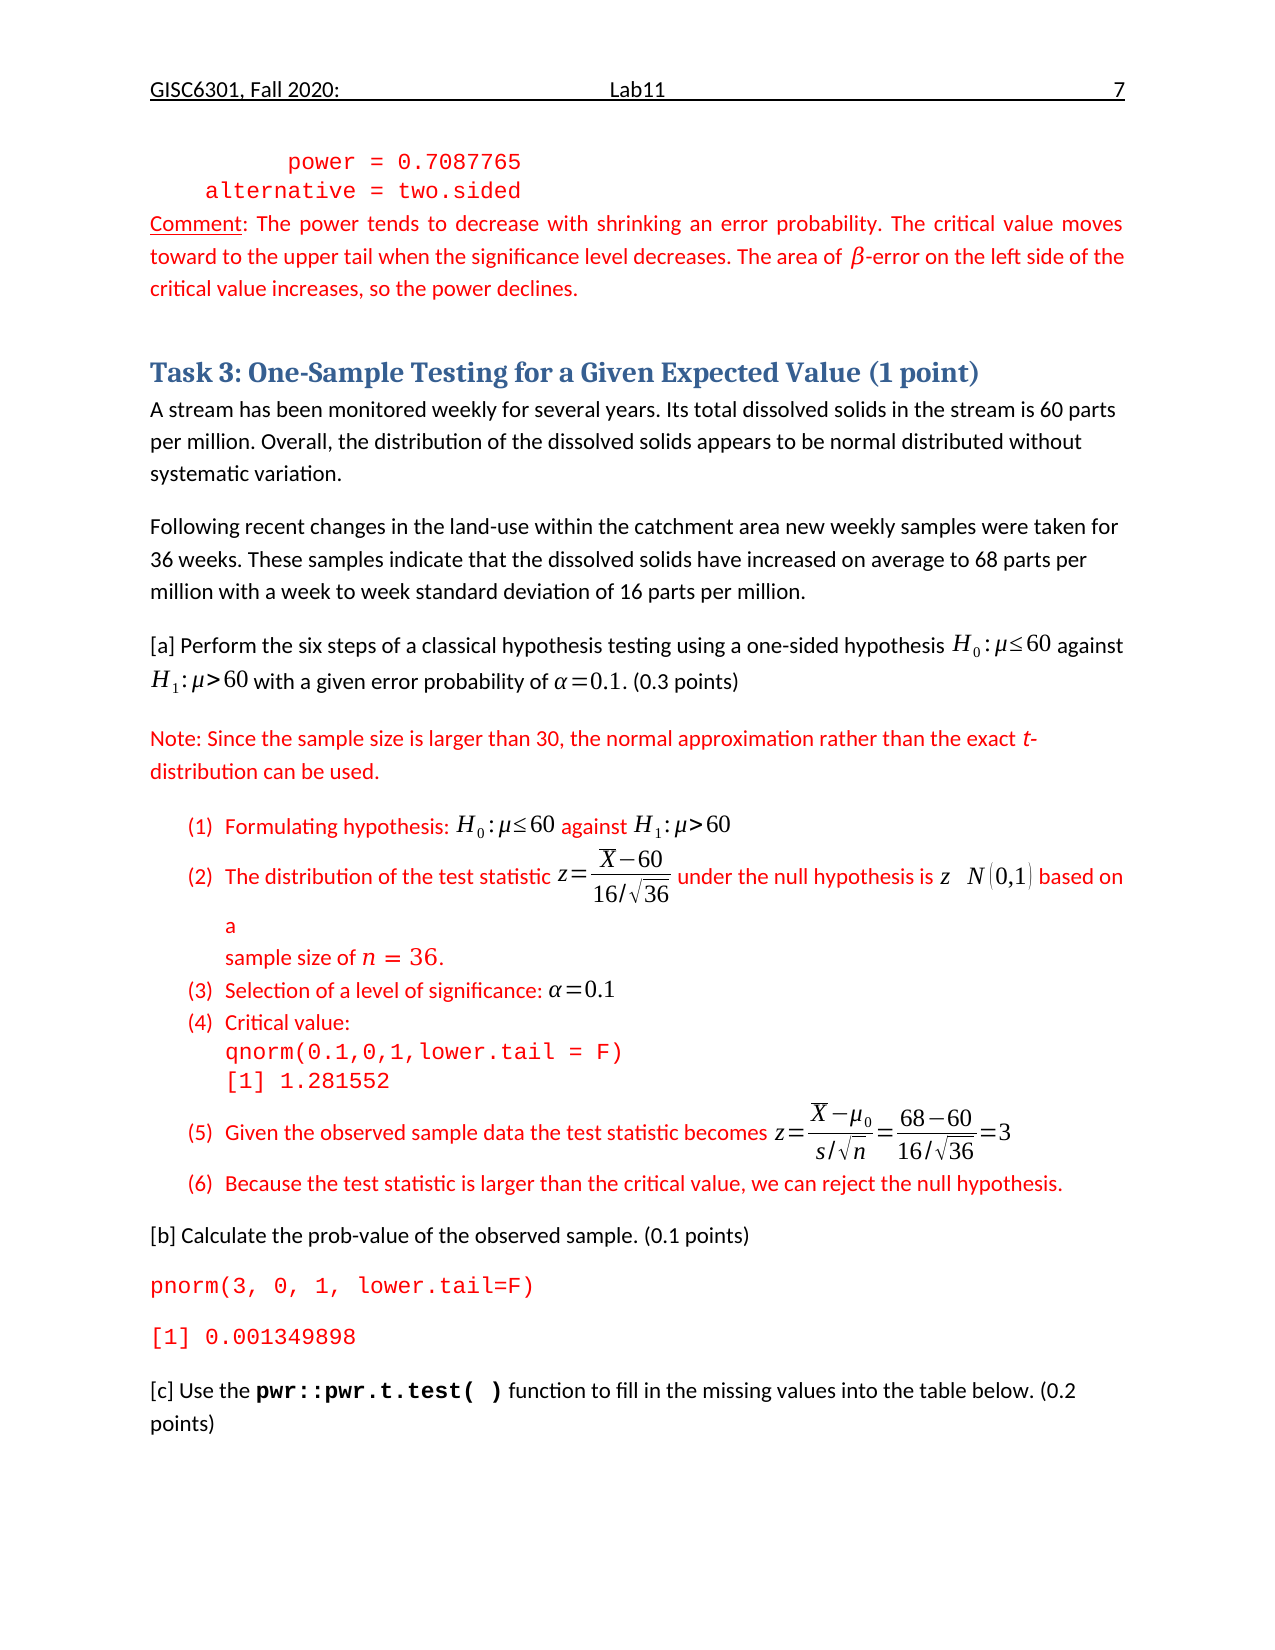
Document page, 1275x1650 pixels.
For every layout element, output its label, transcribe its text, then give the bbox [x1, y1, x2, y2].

list Because the test statistic is larger than the critical value, we can reject the null hypothesis. [187, 1169, 1125, 1197]
text [c] Use the pwr::pwr.t.test( ) function to fill in the missing values into the table below. (0.2 points) [150, 1376, 1125, 1437]
text [a] Perform the six steps of a classical hypothesis testing using a one-sided hypothesis against with a given error probability of . (0.3 points) [150, 630, 1125, 697]
list The distribution of the test statistic under the null hypothesis is based on a sample size of 𝑛 = 36. [187, 846, 1125, 972]
list Critical value: [187, 1008, 1125, 1036]
text alternative = two.sided [150, 180, 1125, 206]
list [1] 1.281552 [225, 1070, 1125, 1096]
text [b] Calculate the prob-value of the observed sample. (0.1 points) [150, 1222, 1125, 1250]
text [1] 0.001349898 [150, 1325, 1125, 1351]
list Given the observed sample data the test statistic becomes [187, 1100, 1125, 1164]
list Selection of a level of significance: [187, 976, 1125, 1004]
text Following recent changes in the land-use within the catchment area new weekly samples were taken for 36 weeks. These samples indicate that the dissolved solids have increased on average to 68 parts per million with a week to week standard deviation of 16 parts per million. [150, 512, 1125, 605]
text Comment: The power tends to decrease with shrinking an error probability. The critical value moves toward to the upper tail when the significance level decreases. The area of 𝛽-error on the left side of the critical value increases, so the power declines. [150, 209, 1125, 302]
text pnorm(3, 0, 1, lower.tail=F) [150, 1275, 1125, 1301]
text power = 0.7087765 [150, 150, 1125, 176]
text A stream has been monitored weekly for several years. Its total dissolved solids in the stream is 60 parts per million. Overall, the distribution of the dissolved solids appears to be normal distributed without systematic variation. [150, 395, 1125, 487]
list qnorm(0.1,0,1,lower.tail = F) [225, 1040, 1125, 1066]
text Note: Since the sample size is larger than 30, the normal approximation rather than the exact t-distribution can be used. [150, 722, 1125, 785]
subtitle Task 3: One-Sample Testing for a Given Expected Value (1 point) [150, 357, 1125, 390]
list Formulating hypothesis: against [187, 810, 1125, 842]
